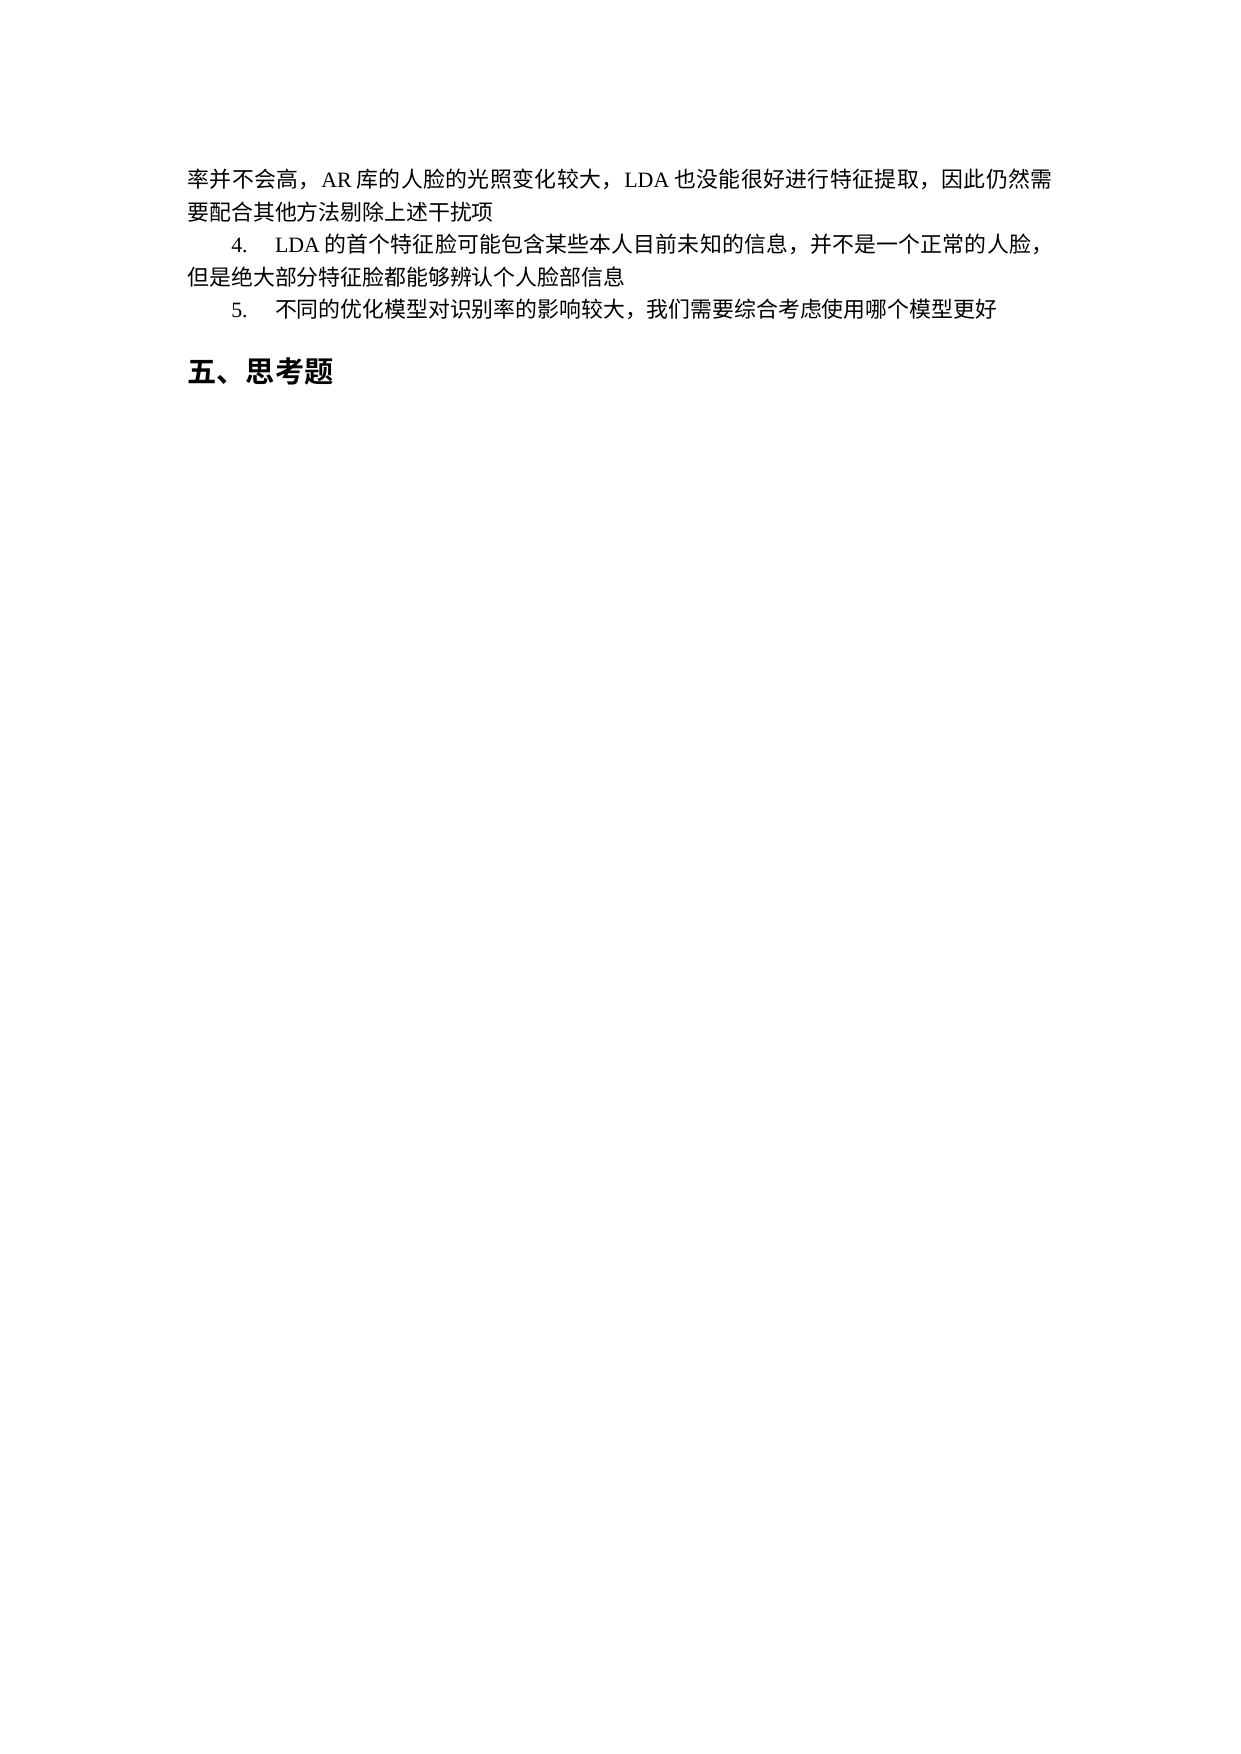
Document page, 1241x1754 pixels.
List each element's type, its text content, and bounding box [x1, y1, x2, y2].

subtitle 五、思考题 [187, 337, 1053, 402]
text 4. LDA的首个特征脸可能包含某些本人目前未知的信息，并不是一个正常的人脸，但是绝大部分特征脸都能够辨认个人脸部信息 [187, 227, 1053, 292]
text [187, 162, 1053, 227]
text 5. 不同的优化模型对识别率的影响较大，我们需要综合考虑使用哪个模型更好 [187, 292, 1053, 324]
